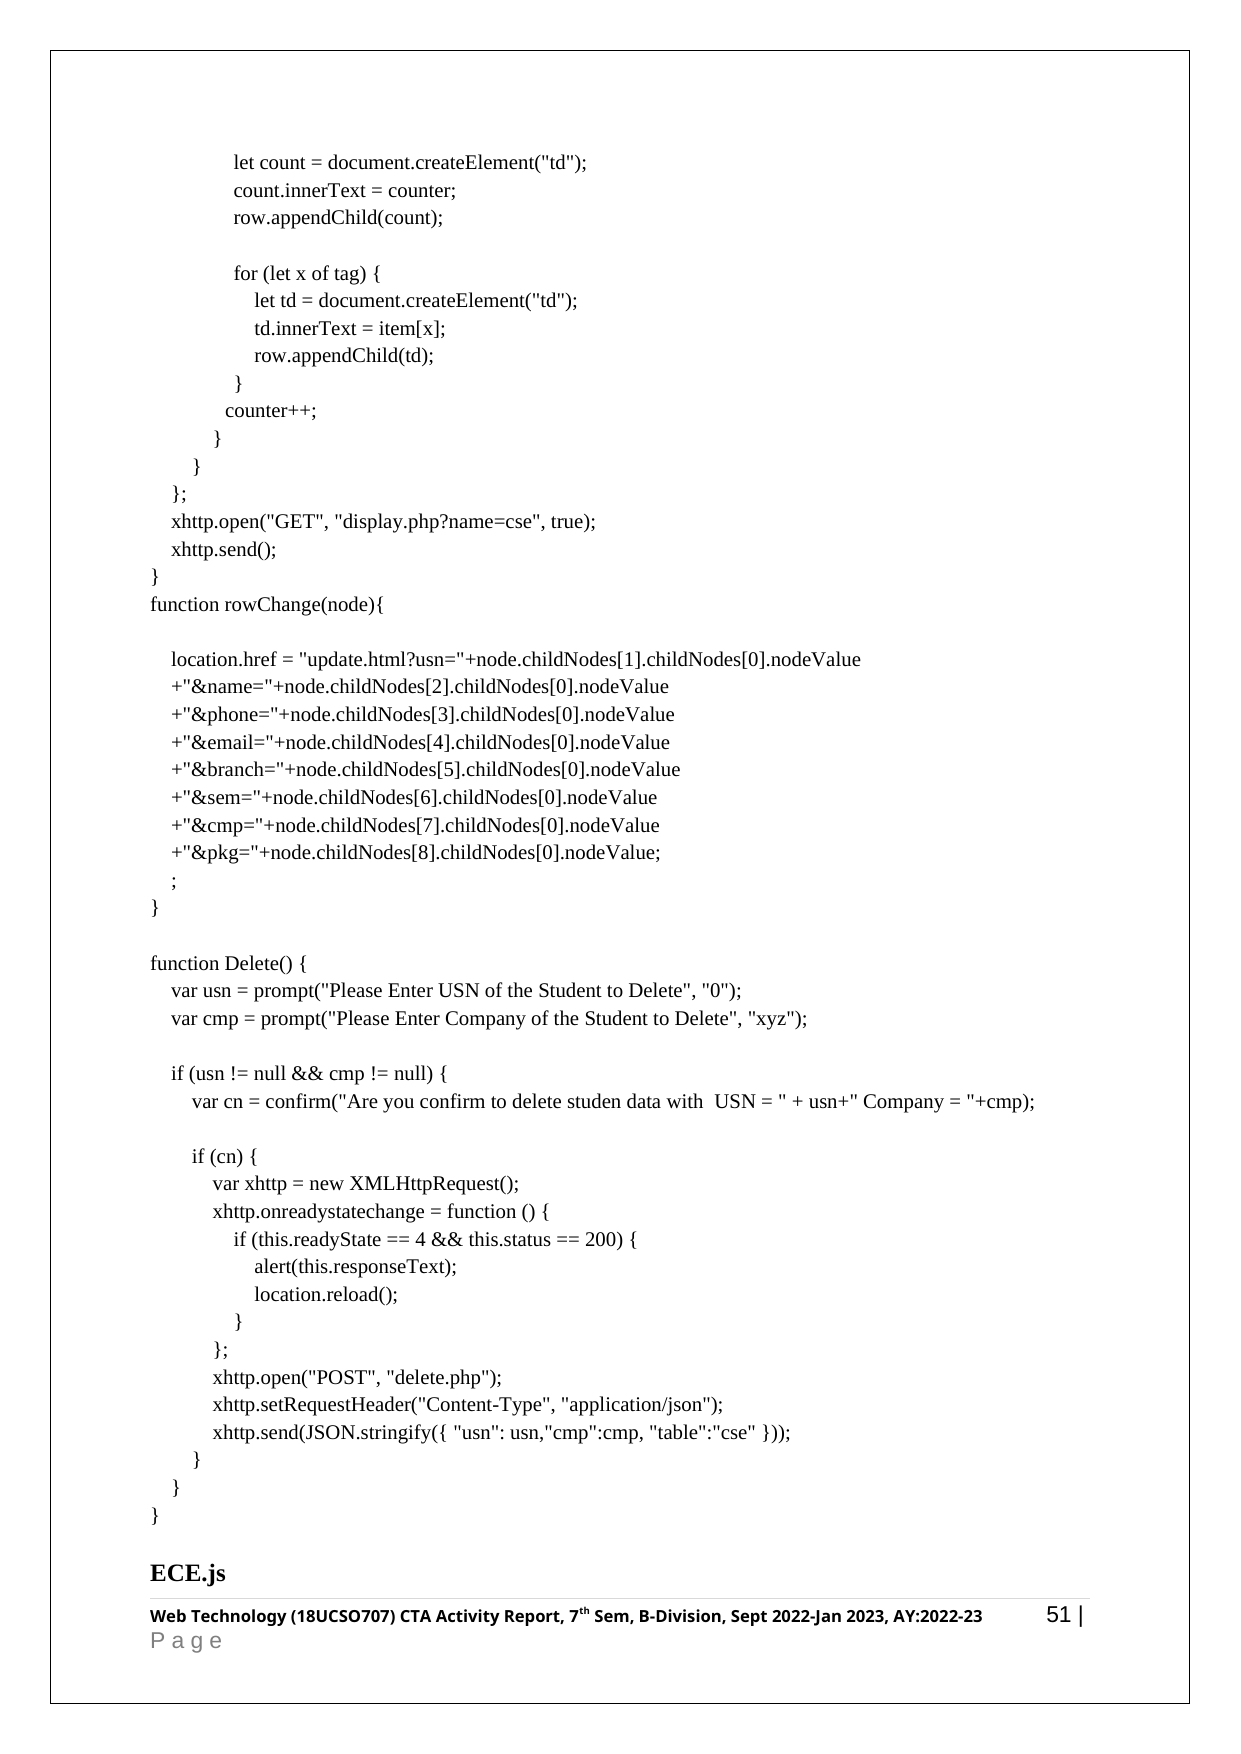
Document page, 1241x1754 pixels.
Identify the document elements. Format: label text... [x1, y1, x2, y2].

text ; [150, 868, 1090, 892]
text var cmp = prompt("Please Enter Company of the Student to Delete", "xyz"); [150, 1006, 1090, 1030]
text +"&cmp="+node.childNodes[7].childNodes[0].nodeValue [150, 812, 1090, 837]
text } [150, 426, 1090, 450]
text if (usn != null && cmp != null) { [150, 1061, 1090, 1085]
text td.innerText = item[x]; [150, 316, 1090, 340]
text +"&name="+node.childNodes[2].childNodes[0].nodeValue [150, 674, 1090, 698]
text row.appendChild(count); [150, 205, 1090, 229]
text } [150, 454, 1090, 478]
text let td = document.createElement("td"); [150, 288, 1090, 312]
text } [150, 1447, 1090, 1471]
text alert(this.responseText); [150, 1254, 1090, 1278]
text } [150, 1475, 1090, 1499]
text xhttp.open("POST", "delete.php"); [150, 1364, 1090, 1389]
text var xhttp = new XMLHttpRequest(); [150, 1171, 1090, 1195]
text ECE.js [150, 1558, 1090, 1587]
text location.href = "update.html?usn="+node.childNodes[1].childNodes[0].nodeValue [150, 647, 1090, 671]
text +"&phone="+node.childNodes[3].childNodes[0].nodeValue [150, 702, 1090, 726]
text row.appendChild(td); [150, 343, 1090, 367]
text } [150, 564, 1090, 588]
text var usn = prompt("Please Enter USN of the Student to Delete", "0"); [150, 978, 1090, 1002]
text xhttp.send(); [150, 536, 1090, 561]
text } [150, 895, 1090, 919]
text xhttp.open("GET", "display.php?name=cse", true); [150, 509, 1090, 533]
text +"&pkg="+node.childNodes[8].childNodes[0].nodeValue; [150, 840, 1090, 864]
text xhttp.onreadystatechange = function () { [150, 1199, 1090, 1223]
text }; [150, 481, 1090, 505]
text } [150, 1309, 1090, 1333]
text xhttp.setRequestHeader("Content-Type", "application/json"); [150, 1392, 1090, 1416]
text +"&branch="+node.childNodes[5].childNodes[0].nodeValue [150, 757, 1090, 781]
text let count = document.createElement("td"); [150, 150, 1090, 174]
text if (cn) { [150, 1144, 1090, 1168]
text counter++; [150, 398, 1090, 422]
text var cn = confirm("Are you confirm to delete studen data with USN = " + usn+" Company = "+cmp); [150, 1088, 1090, 1113]
text count.innerText = counter; [150, 178, 1090, 202]
text if (this.readyState == 4 && this.status == 200) { [150, 1227, 1090, 1251]
text function rowChange(node){ [150, 592, 1090, 616]
text }; [150, 1337, 1090, 1361]
text } [150, 371, 1090, 395]
text xhttp.send(JSON.stringify({ "usn": usn,"cmp":cmp, "table":"cse" })); [150, 1420, 1090, 1444]
text for (let x of tag) { [150, 260, 1090, 284]
text +"&sem="+node.childNodes[6].childNodes[0].nodeValue [150, 785, 1090, 809]
text } [150, 1503, 1090, 1527]
text function Delete() { [150, 951, 1090, 974]
text +"&email="+node.childNodes[4].childNodes[0].nodeValue [150, 730, 1090, 754]
text location.reload(); [150, 1282, 1090, 1306]
